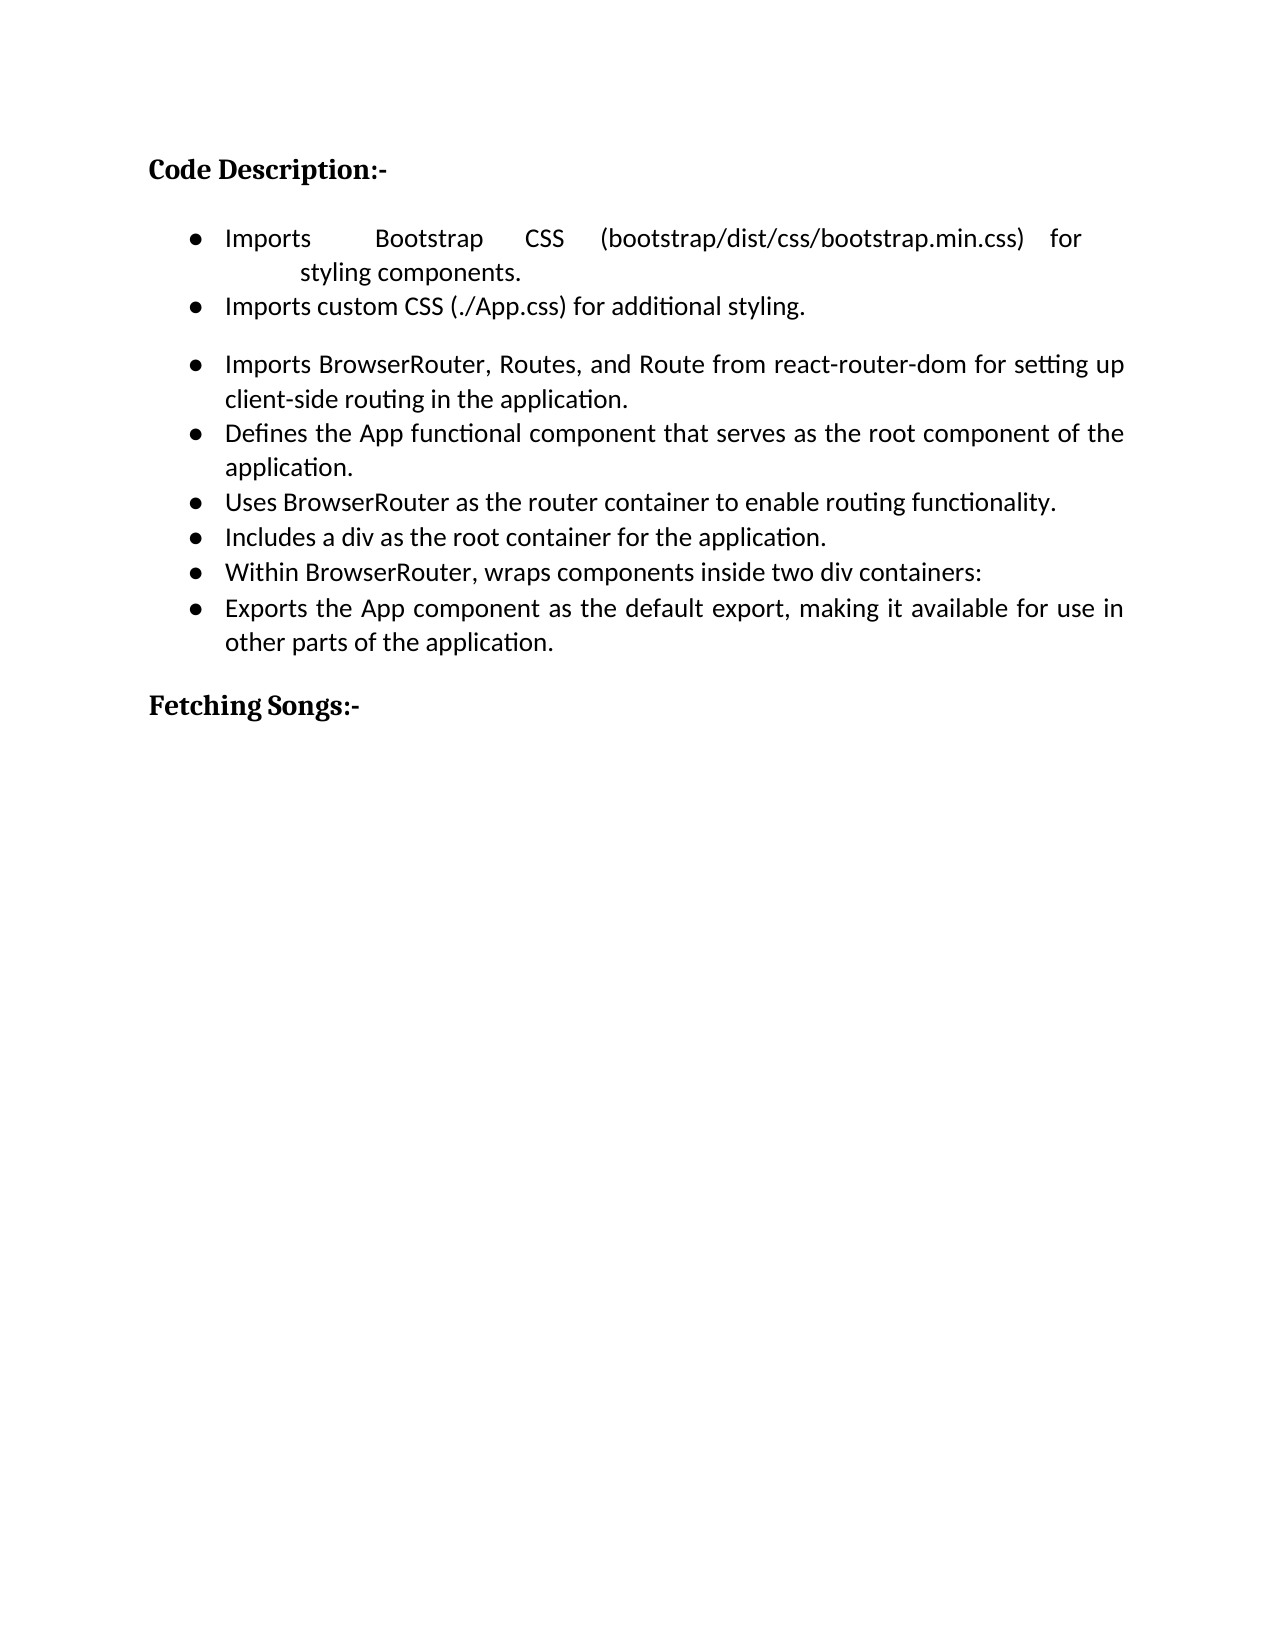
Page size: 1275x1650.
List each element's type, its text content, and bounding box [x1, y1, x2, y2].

list Defines the App functional component that serves as the root component of the application. [187, 416, 1125, 483]
list Exports the App component as the default export, making it available for use in other parts of the application. [187, 591, 1125, 658]
list Imports custom CSS (./App.css) for additional styling. [187, 289, 1125, 322]
list Within BrowserRouter, wraps components inside two div containers: [187, 555, 1125, 588]
list Imports BrowserRouter, Routes, and Route from react-router-dom for setting up client-side routing in the application. [187, 348, 1125, 415]
list Includes a div as the root container for the application. [187, 520, 1125, 553]
list Imports Bootstrap CSS (bootstrap/dist/css/bootstrap.min.css) for styling components. [187, 221, 1125, 288]
text Fetching Songs:- [148, 689, 1138, 722]
text Code Description:- [148, 153, 1138, 187]
list Uses BrowserRouter as the router container to enable routing functionality. [187, 485, 1125, 518]
